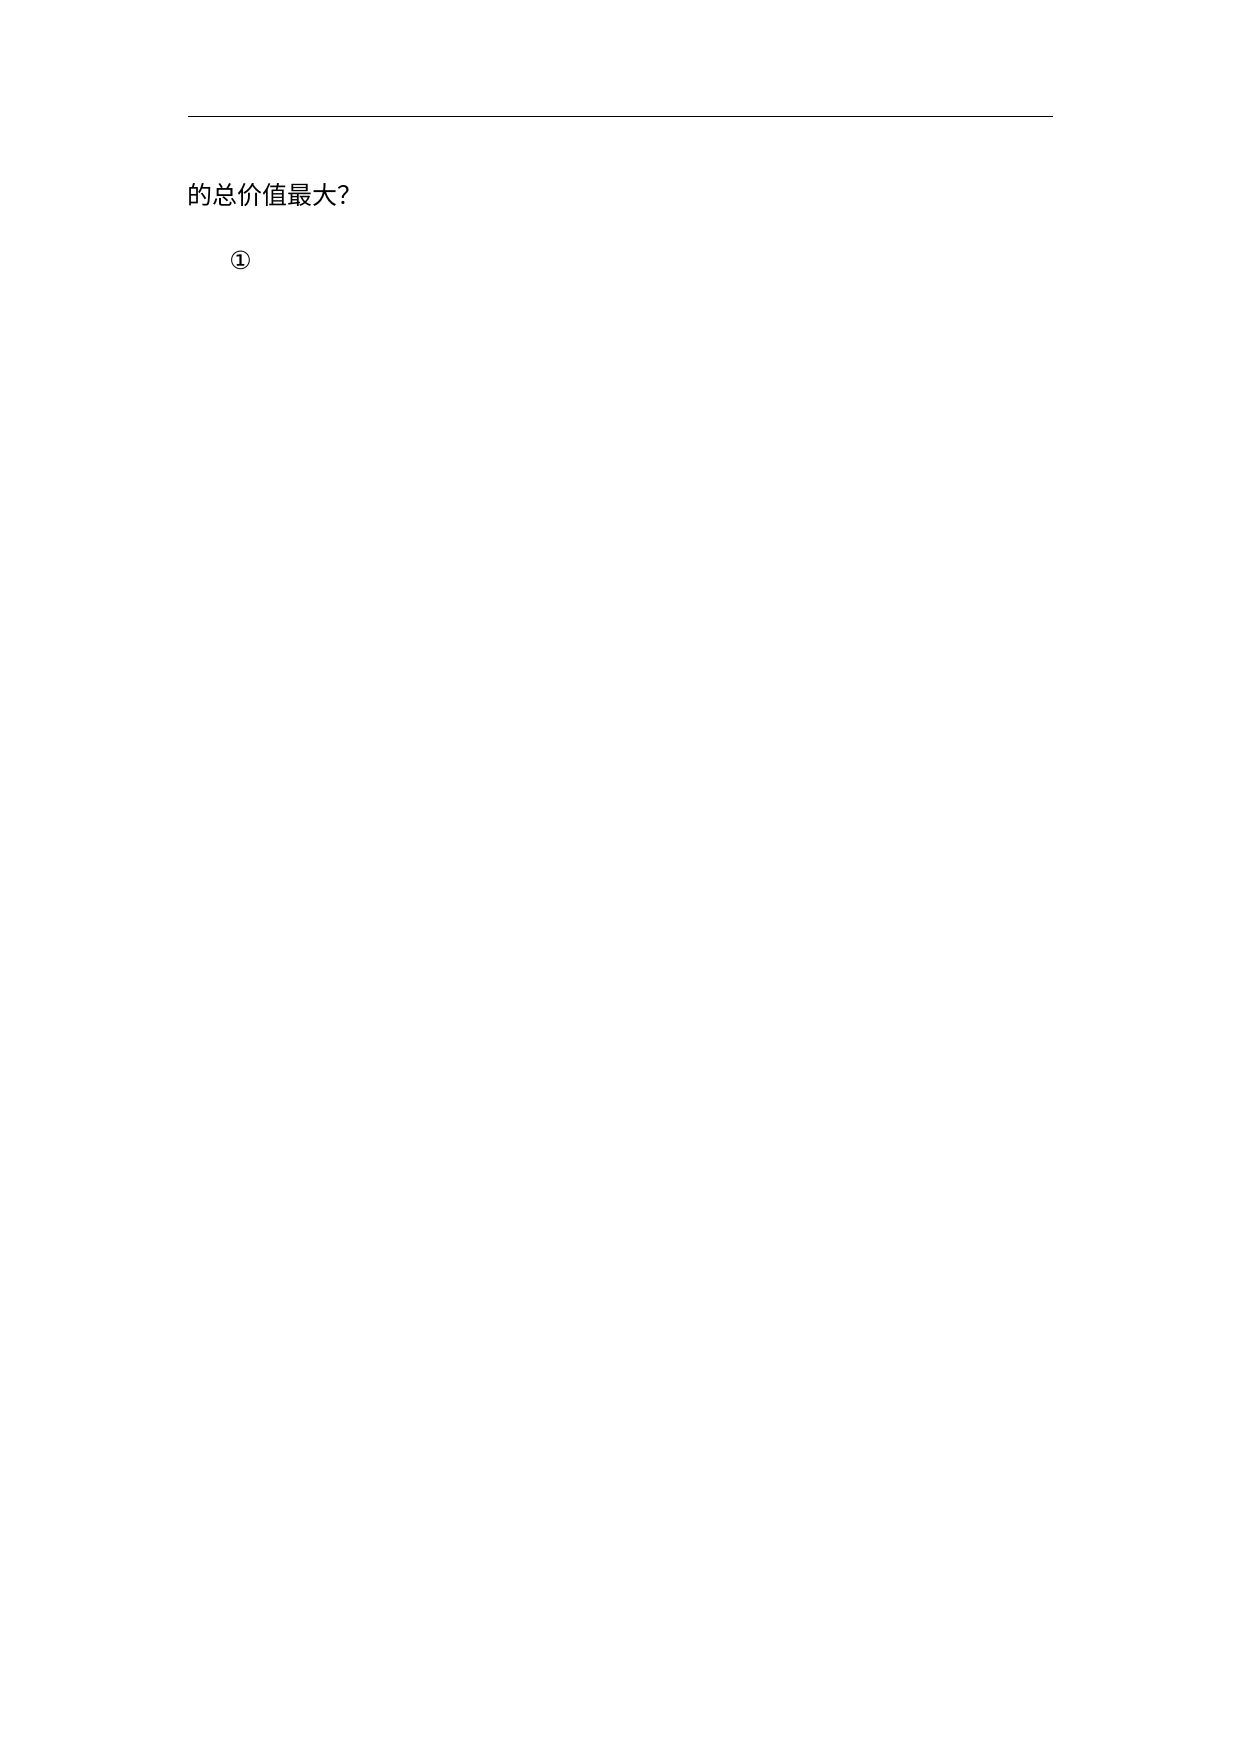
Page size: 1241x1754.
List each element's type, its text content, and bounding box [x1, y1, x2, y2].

text 0-1背包问题的定义：给定n种物品与一个背包，物品i的重量是w，其价值是v，背包的容量为·C，如何选择装入背包中的物品，使得装入背包中的物品的总价值最大？ [187, 162, 1053, 227]
